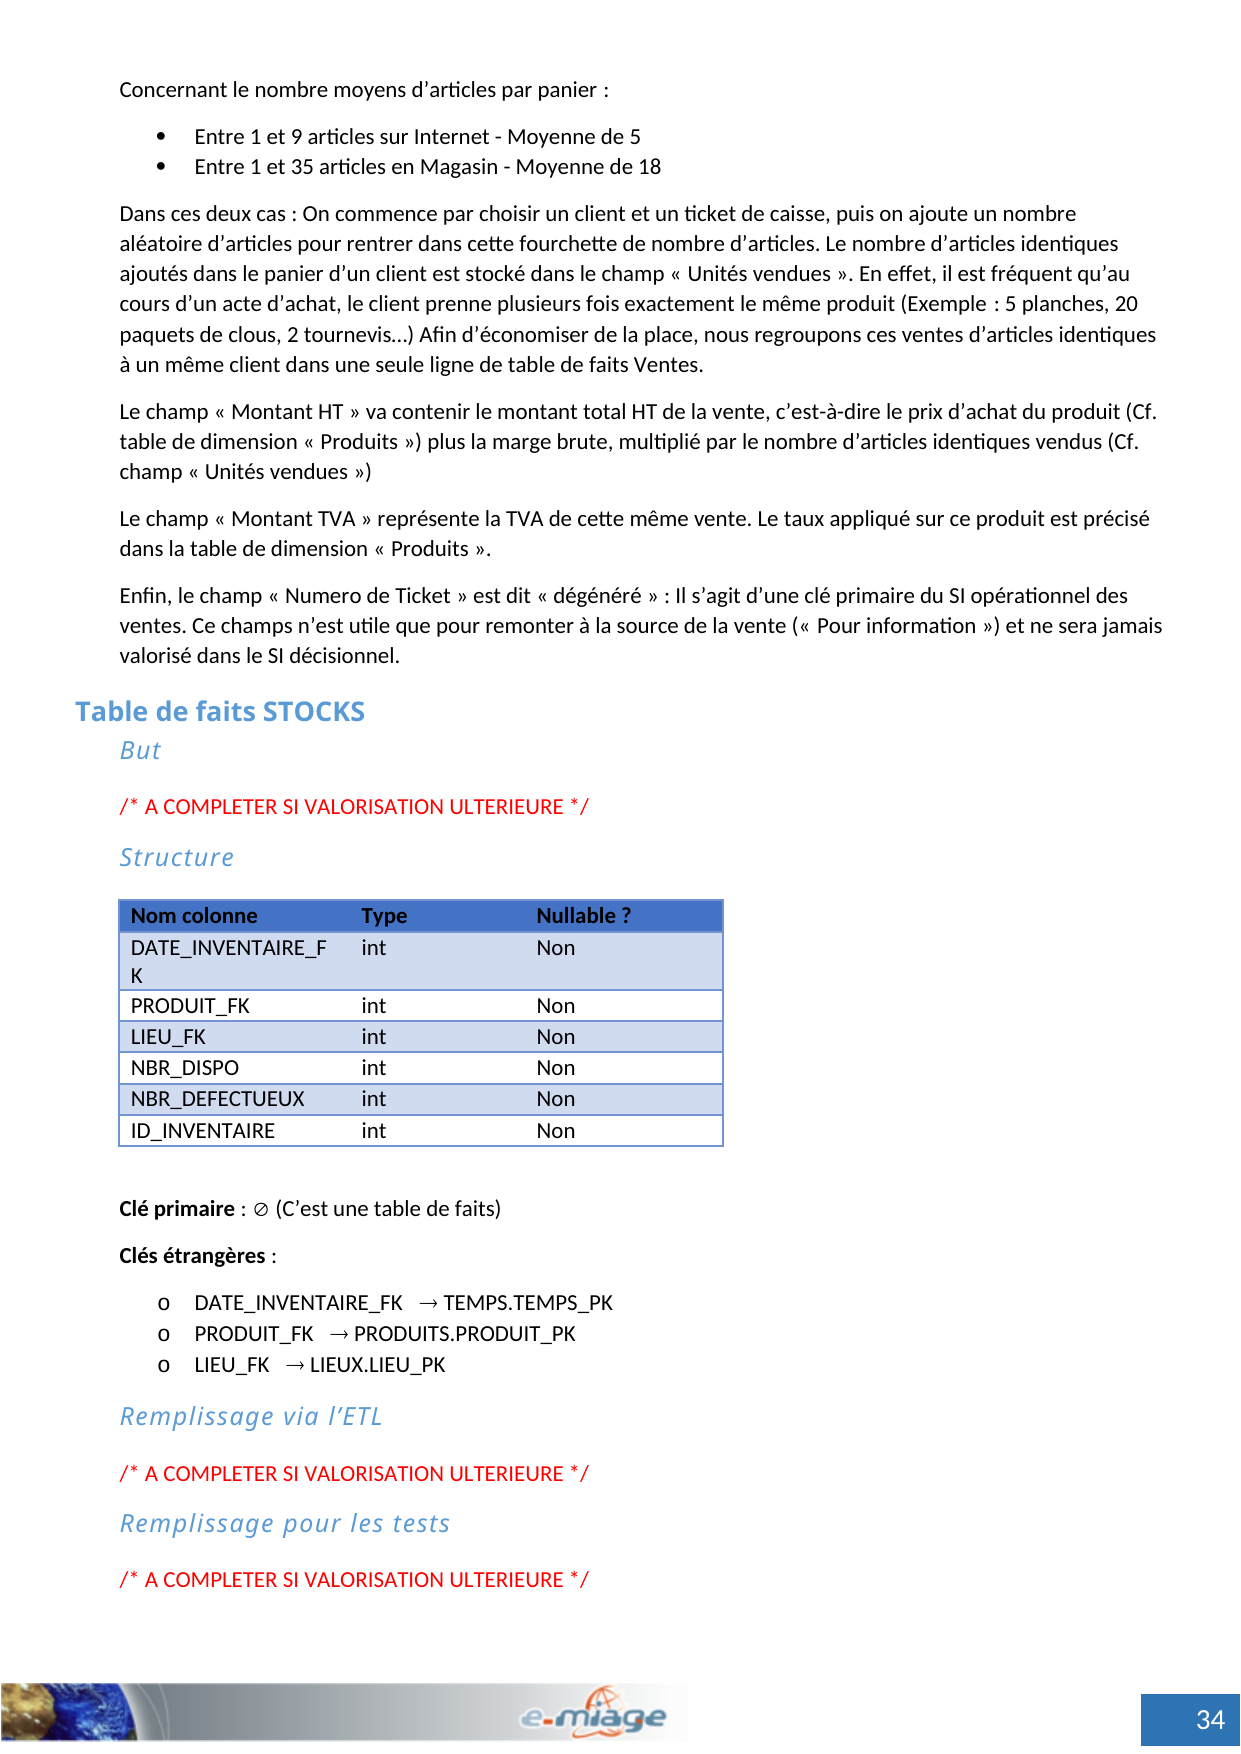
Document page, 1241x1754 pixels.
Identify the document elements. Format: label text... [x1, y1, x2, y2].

text Clés étrangères : [119, 1241, 1165, 1269]
subtitle But [119, 732, 1165, 767]
text Enfin, le champ « Numero de Ticket » est dit « dégénéré » : Il s’agit d’une clé primaire du SI opérationnel des ventes. Ce champs n’est utile que pour remonter à la source de la vente (« Pour information ») et ne sera jamais valorisé dans le SI décisionnel. [119, 581, 1165, 670]
text Le champ « Montant HT » va contenir le montant total HT de la vente, c’est-à-dire le prix d’achat du produit (Cf. table de dimension « Produits ») plus la marge brute, multiplié par le nombre d’articles identiques vendus (Cf. champ « Unités vendues ») [119, 397, 1165, 485]
table_cell int [350, 991, 525, 1020]
table_header Nom colonne [120, 901, 350, 931]
table_cell Non [525, 991, 722, 1020]
table_cell Non [525, 1085, 722, 1114]
table_cell PRODUIT_FK [120, 991, 350, 1020]
list PRODUIT_FK PRODUITS.PRODUIT_PK [157, 1319, 1165, 1348]
table_cell int [350, 933, 525, 989]
table_cell Non [525, 1053, 722, 1082]
list Entre 1 et 9 articles sur Internet - Moyenne de 5 [157, 122, 1165, 150]
table_header Nullable ? [525, 901, 722, 931]
table_cell int [350, 1022, 525, 1051]
list LIEU_FK LIEUX.LIEU_PK [157, 1351, 1165, 1380]
text /* A COMPLETER SI VALORISATION ULTERIEURE */ [119, 1566, 1165, 1594]
table_cell NBR_DISPO [120, 1053, 350, 1082]
table_cell ID_INVENTAIRE [120, 1116, 350, 1145]
table_cell Non [525, 1022, 722, 1051]
text Concernant le nombre moyens d’articles par panier : [119, 75, 1165, 103]
subtitle Remplissage pour les tests [119, 1506, 1165, 1540]
table_cell NBR_DEFECTUEUX [120, 1085, 350, 1114]
text Clé primaire : (C’est une table de faits) [119, 1194, 1165, 1222]
list DATE_INVENTAIRE_FK TEMPS.TEMPS_PK [157, 1288, 1165, 1317]
table_cell Non [525, 1116, 722, 1145]
table_cell int [350, 1053, 525, 1082]
text /* A COMPLETER SI VALORISATION ULTERIEURE */ [119, 792, 1165, 821]
table_cell DATE_INVENTAIRE_FK [120, 933, 350, 989]
text /* A COMPLETER SI VALORISATION ULTERIEURE */ [119, 1459, 1165, 1487]
table_cell LIEU_FK [120, 1022, 350, 1051]
subtitle Table de faits STOCKS [75, 693, 1165, 729]
text Le champ « Montant TVA » représente la TVA de cette même vente. Le taux appliqué sur ce produit est précisé dans la table de dimension « Produits ». [119, 504, 1165, 562]
list Entre 1 et 35 articles en Magasin - Moyenne de 18 [157, 152, 1165, 180]
table_cell Non [525, 933, 722, 989]
text Dans ces deux cas : On commence par choisir un client et un ticket de caisse, puis on ajoute un nombre aléatoire d’articles pour rentrer dans cette fourchette de nombre d’articles. Le nombre d’articles identiques ajoutés dans le panier d’un client est stocké dans le champ « Unités vendues ». En effet, il est fréquent qu’au cours d’un acte d’achat, le client prenne plusieurs fois exactement le même produit (Exemple : 5 planches, 20 paquets de clous, 2 tournevis…) Afin d’économiser de la place, nous regroupons ces ventes d’articles identiques à un même client dans une seule ligne de table de faits Ventes. [119, 199, 1165, 378]
table_cell int [350, 1085, 525, 1114]
picture [1, 1683, 688, 1742]
subtitle Structure [119, 839, 1165, 873]
table_cell int [350, 1116, 525, 1145]
subtitle Remplissage via l’ETL [119, 1399, 1165, 1433]
table_header Type [350, 901, 525, 931]
